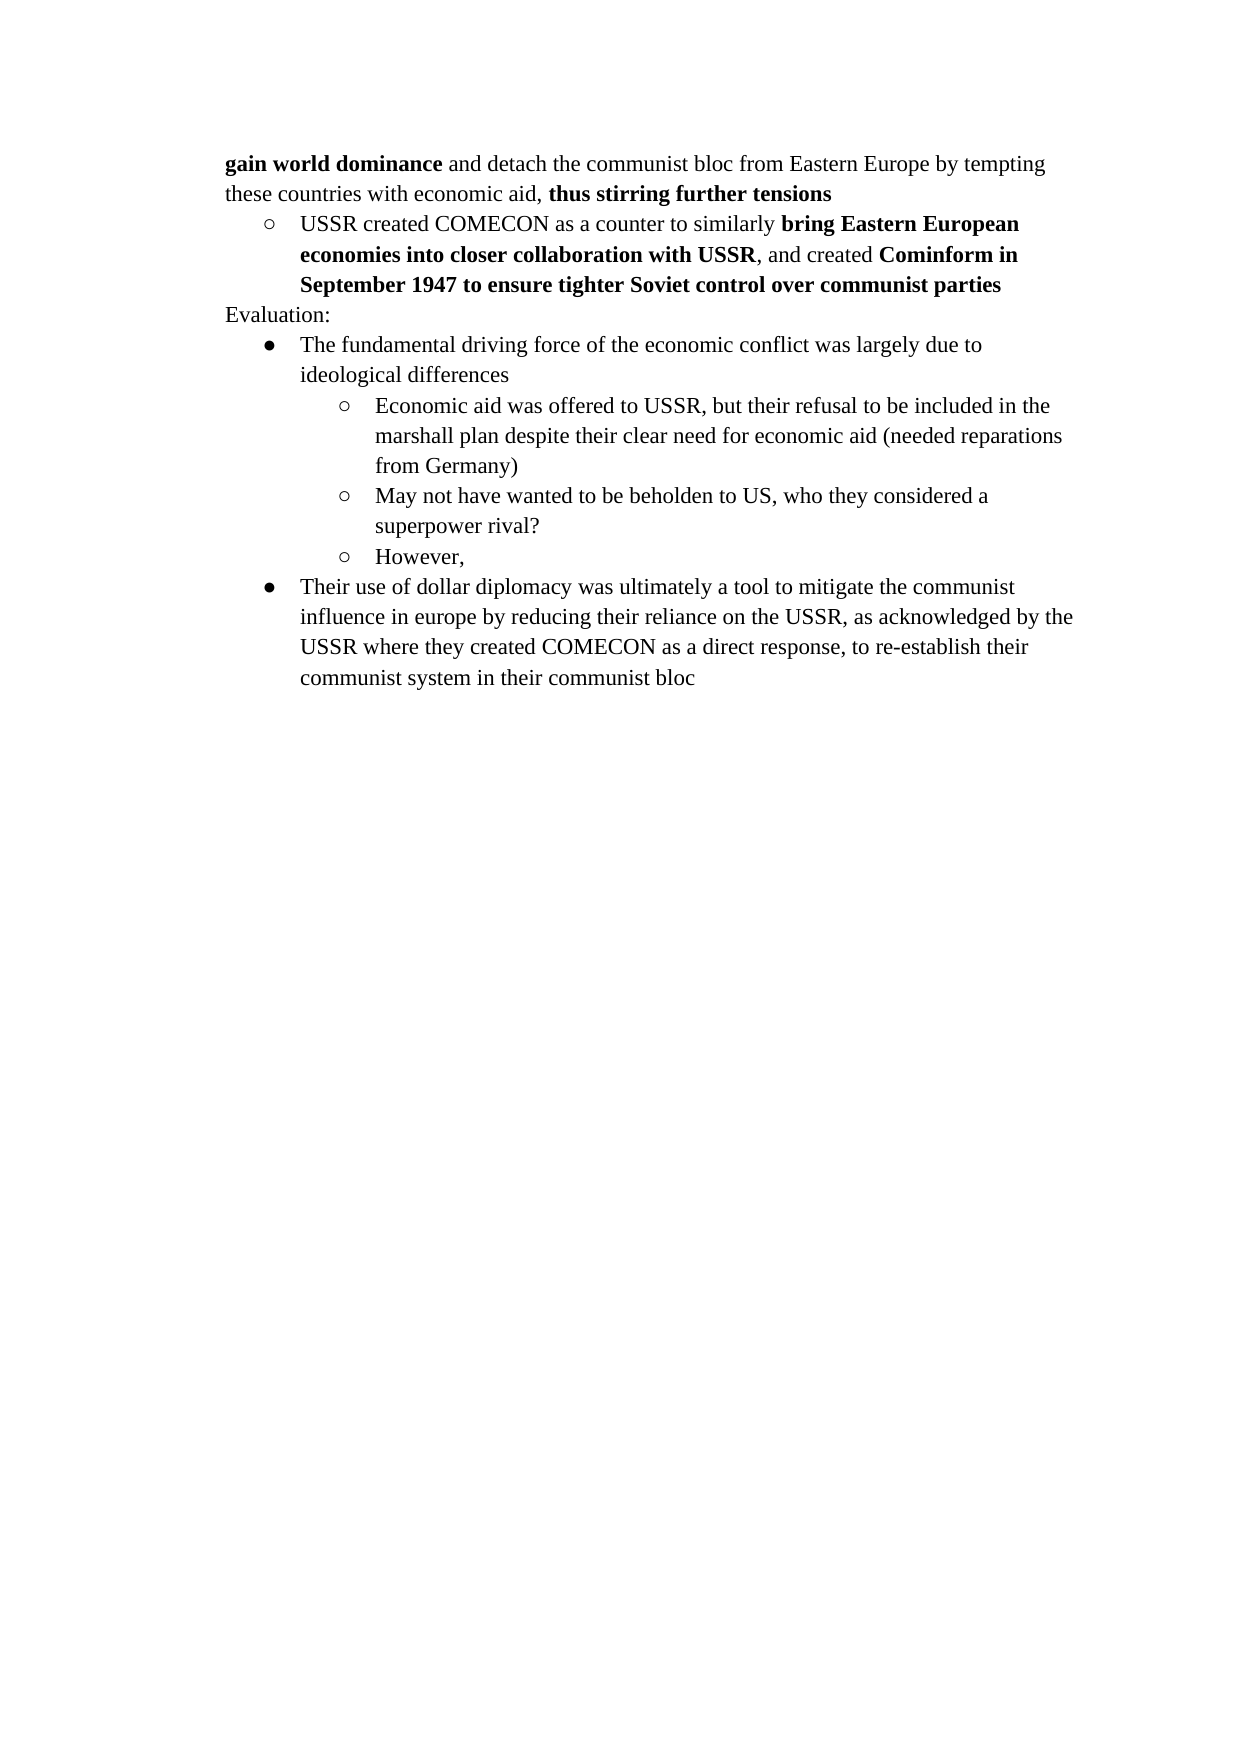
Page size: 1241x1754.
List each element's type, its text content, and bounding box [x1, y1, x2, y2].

list May not have wanted to be beholden to US, who they considered a superpower rival? [337, 482, 1090, 539]
list The fundamental driving force of the economic conflict was largely due to ideological differences [262, 331, 1090, 388]
list However, [337, 543, 1090, 569]
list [187, 150, 1090, 207]
list USSR created COMECON as a counter to similarly bring Eastern European economies into closer collaboration with USSR, and created Cominform in September 1947 to ensure tighter Soviet control over communist parties [262, 210, 1090, 297]
text Evaluation: [225, 301, 1090, 327]
list Their use of dollar diplomacy was ultimately a tool to mitigate the communist influence in europe by reducing their reliance on the USSR, as acknowledged by the USSR where they created COMECON as a direct response, to re-establish their communist system in their communist bloc [262, 573, 1090, 690]
list Economic aid was offered to USSR, but their refusal to be included in the marshall plan despite their clear need for economic aid (needed reparations from Germany) [337, 392, 1090, 478]
